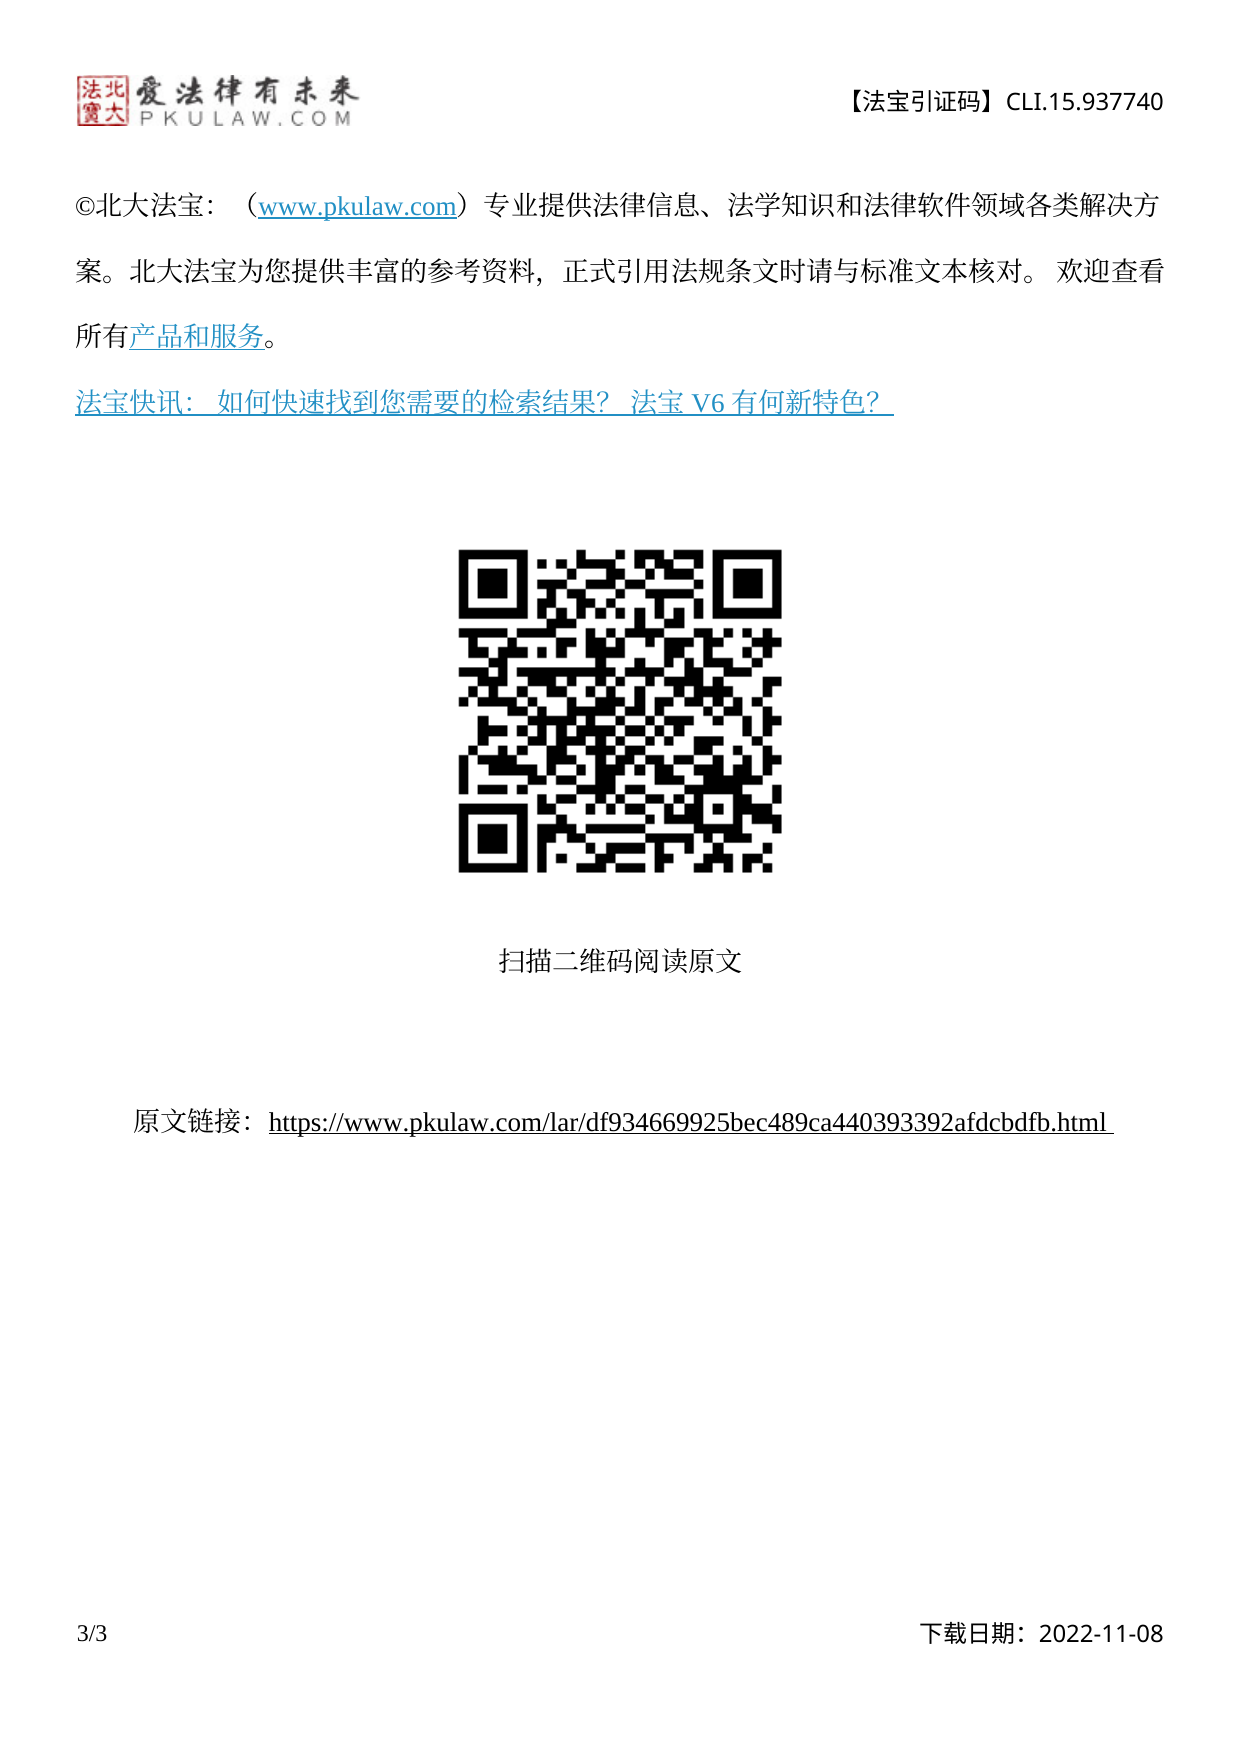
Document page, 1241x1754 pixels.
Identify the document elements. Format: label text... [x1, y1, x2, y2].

text ©北大法宝：（www.pkulaw.com）专业提供法律信息、法学知识和法律软件领域各类解决方案。北大法宝为您提供丰富的参考资料，正式引用法规条文时请与标准文本核对。 欢迎查看所有产品和服务。 法宝快讯： 如何快速找到您需要的检索结果？ 法宝 V6 有何新特色？ [75, 156, 1165, 418]
text 原文链接：https://www.pkulaw.com/lar/df934669925bec489ca440393392afdcbdfb.html [75, 1071, 1165, 1137]
text 扫描二维码阅读原文 [169, 912, 1071, 978]
picture [76, 75, 361, 126]
picture [420, 511, 821, 912]
